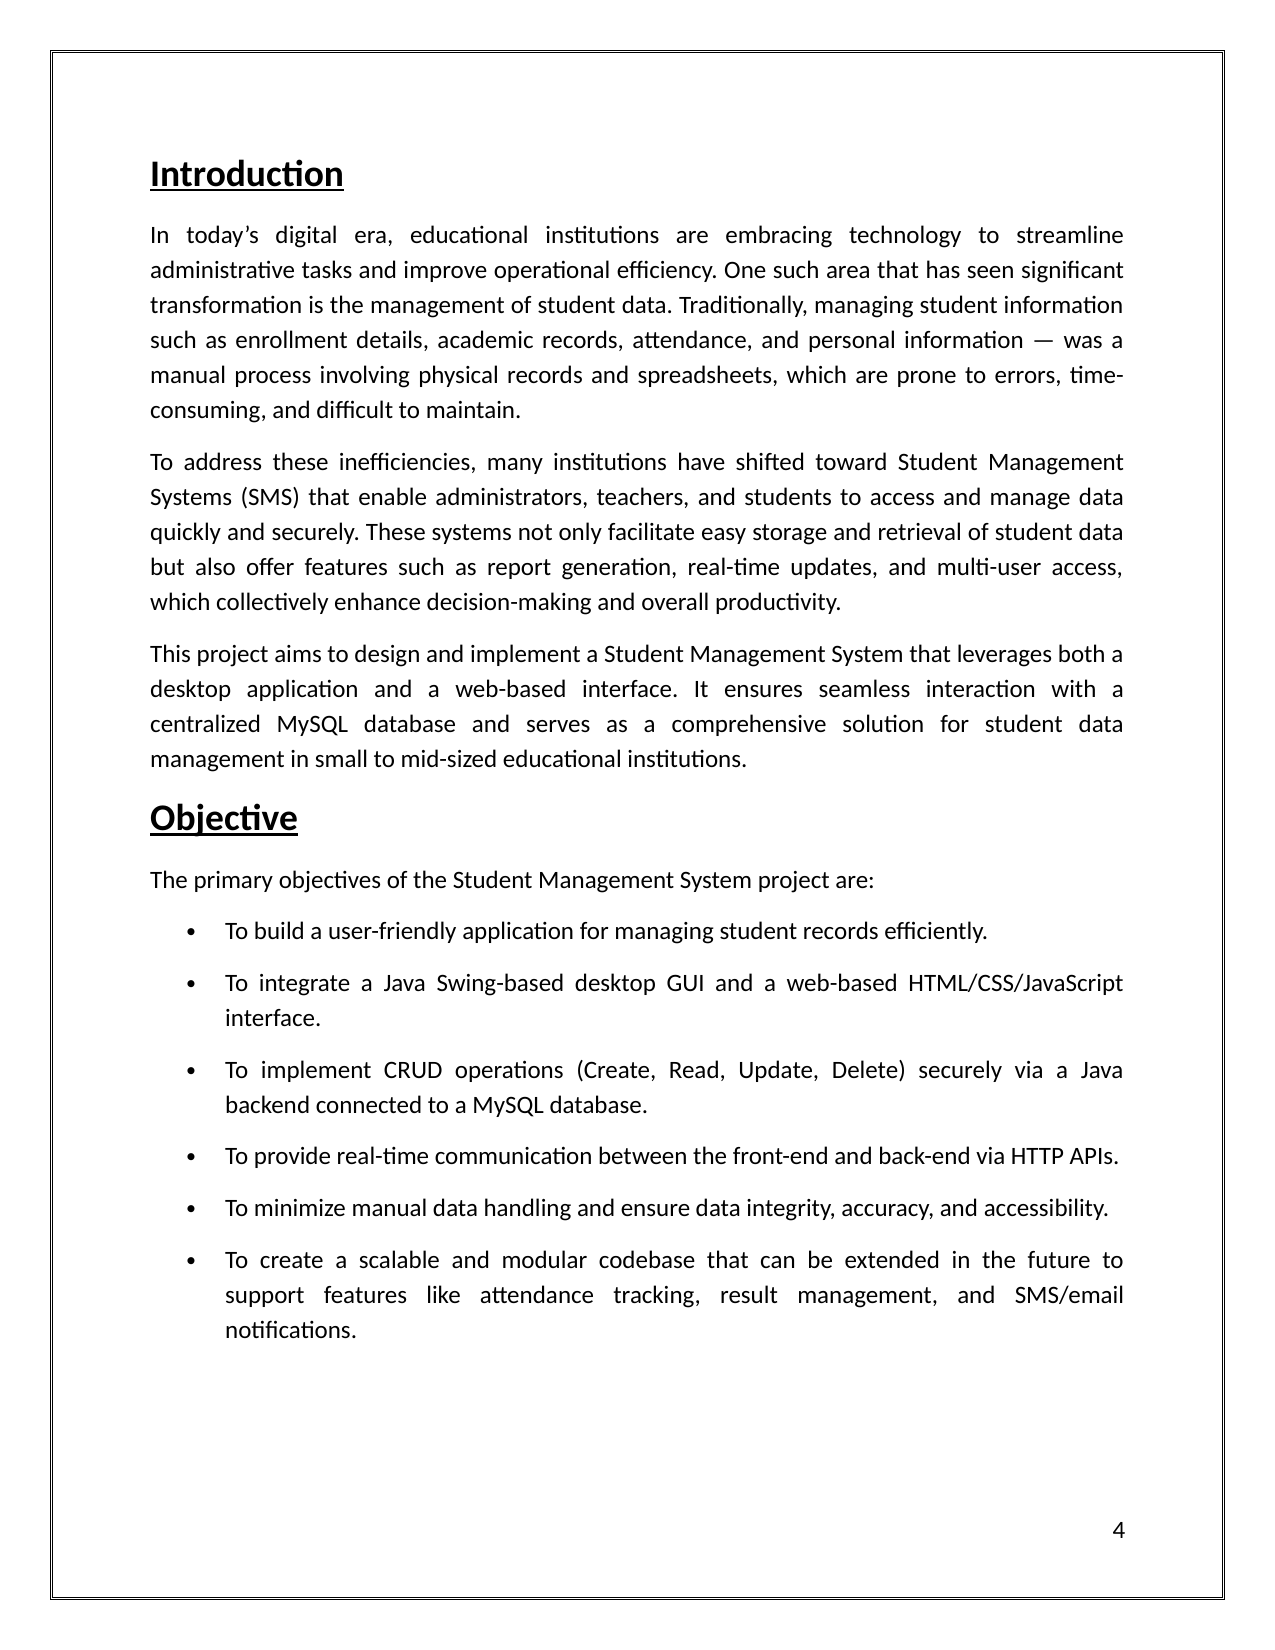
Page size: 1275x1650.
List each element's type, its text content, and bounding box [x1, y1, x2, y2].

text This project aims to design and implement a Student Management System that leverages both a desktop application and a web-based interface. It ensures seamless interaction with a centralized MySQL database and serves as a comprehensive solution for student data management in small to mid-sized educational institutions. [150, 638, 1125, 773]
list To minimize manual data handling and ensure data integrity, accuracy, and accessibility. [187, 1192, 1125, 1223]
text Objective [150, 794, 1125, 840]
text In today’s digital era, educational institutions are embracing technology to streamline administrative tasks and improve operational efficiency. One such area that has seen significant transformation is the management of student data. Traditionally, managing student information such as enrollment details, academic records, attendance, and personal information — was a manual process involving physical records and spreadsheets, which are prone to errors, time-consuming, and difficult to maintain. [150, 219, 1125, 425]
list To build a user-friendly application for managing student records efficiently. [187, 915, 1125, 946]
text The primary objectives of the Student Management System project are: [150, 864, 1125, 894]
text To address these inefficiencies, many institutions have shifted toward Student Management Systems (SMS) that enable administrators, teachers, and students to access and manage data quickly and securely. These systems not only facilitate easy storage and retrieval of student data but also offer features such as report generation, real-time updates, and multi-user access, which collectively enhance decision-making and overall productivity. [150, 446, 1125, 617]
list To integrate a Java Swing-based desktop GUI and a web-based HTML/CSS/JavaScript interface. [187, 967, 1125, 1033]
list To create a scalable and modular codebase that can be extended in the future to support features like attendance tracking, result management, and SMS/email notifications. [187, 1244, 1125, 1344]
list To implement CRUD operations (Create, Read, Update, Delete) securely via a Java backend connected to a MySQL database. [187, 1054, 1125, 1119]
text Introduction [150, 150, 1125, 196]
list To provide real-time communication between the front-end and back-end via HTTP APIs. [187, 1140, 1125, 1171]
